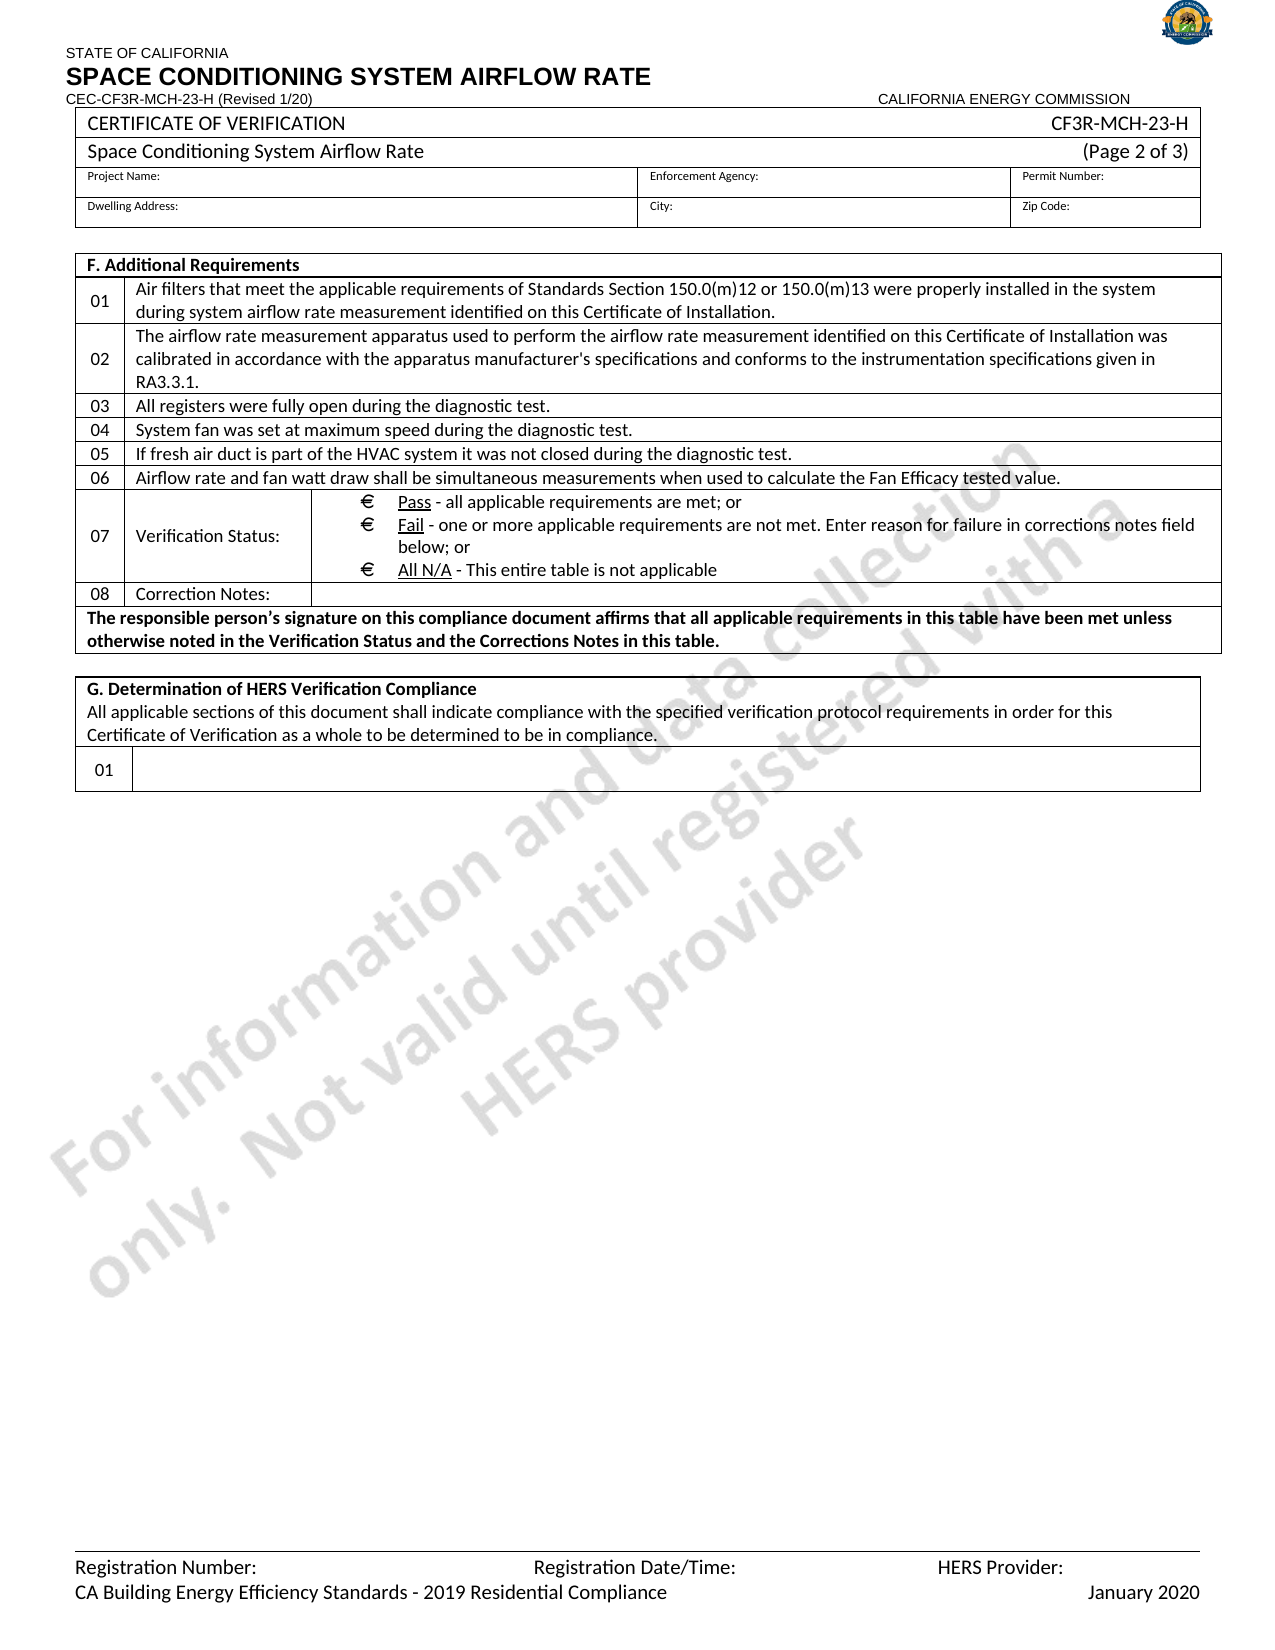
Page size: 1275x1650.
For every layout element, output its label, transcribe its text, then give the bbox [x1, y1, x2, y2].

table_cell 06 [76, 466, 124, 489]
table_cell 01 [76, 747, 132, 791]
table_cell Correction Notes: [125, 583, 311, 606]
table_cell System fan was set at maximum speed during the diagnostic test. [125, 418, 1221, 441]
table_cell 01 [76, 278, 124, 323]
table_cell The responsible person’s signature on this compliance document affirms that all applicable requirements in this table have been met unless otherwise noted in the Verification Status and the Corrections Notes in this table. [76, 607, 1221, 652]
table_cell 05 [76, 442, 124, 465]
table_cell 08 [76, 583, 124, 606]
table_cell Airflow rate and fan watt draw shall be simultaneous measurements when used to calculate the Fan Efficacy tested value. [125, 466, 1221, 489]
table_cell 02 [76, 324, 124, 393]
table_cell 04 [76, 418, 124, 441]
table_cell If fresh air duct is part of the HVAC system it was not closed during the diagnostic test. [125, 442, 1221, 465]
table_cell All registers were fully open during the diagnostic test. [125, 394, 1221, 417]
table_header F. Additional Requirements [76, 254, 1221, 276]
table_cell 07 [76, 490, 124, 582]
table_cell 03 [76, 394, 124, 417]
picture [1161, 0, 1213, 45]
table_cell [133, 747, 1200, 791]
table_cell Air filters that meet the applicable requirements of Standards Section 150.0(m)12 or 150.0(m)13 were properly installed in the system during system airflow rate measurement identified on this Certificate of Installation. [125, 278, 1221, 323]
table_cell Pass - all applicable requirements are met; or Fail - one or more applicable requirements are not met. Enter reason for failure in corrections notes field below; or All N/A - This entire table is not applicable [312, 490, 1221, 582]
table_cell Verification Status: [125, 490, 311, 582]
table_cell The airflow rate measurement apparatus used to perform the airflow rate measurement identified on this Certificate of Installation was calibrated in accordance with the apparatus manufacturer's specifications and conforms to the instrumentation specifications given in RA3.3.1. [125, 324, 1221, 393]
table_header G. Determination of HERS Verification Compliance All applicable sections of this document shall indicate compliance with the specified verification protocol requirements in order for this Certificate of Verification as a whole to be determined to be in compliance. [76, 678, 1200, 746]
table_cell [312, 583, 1221, 606]
